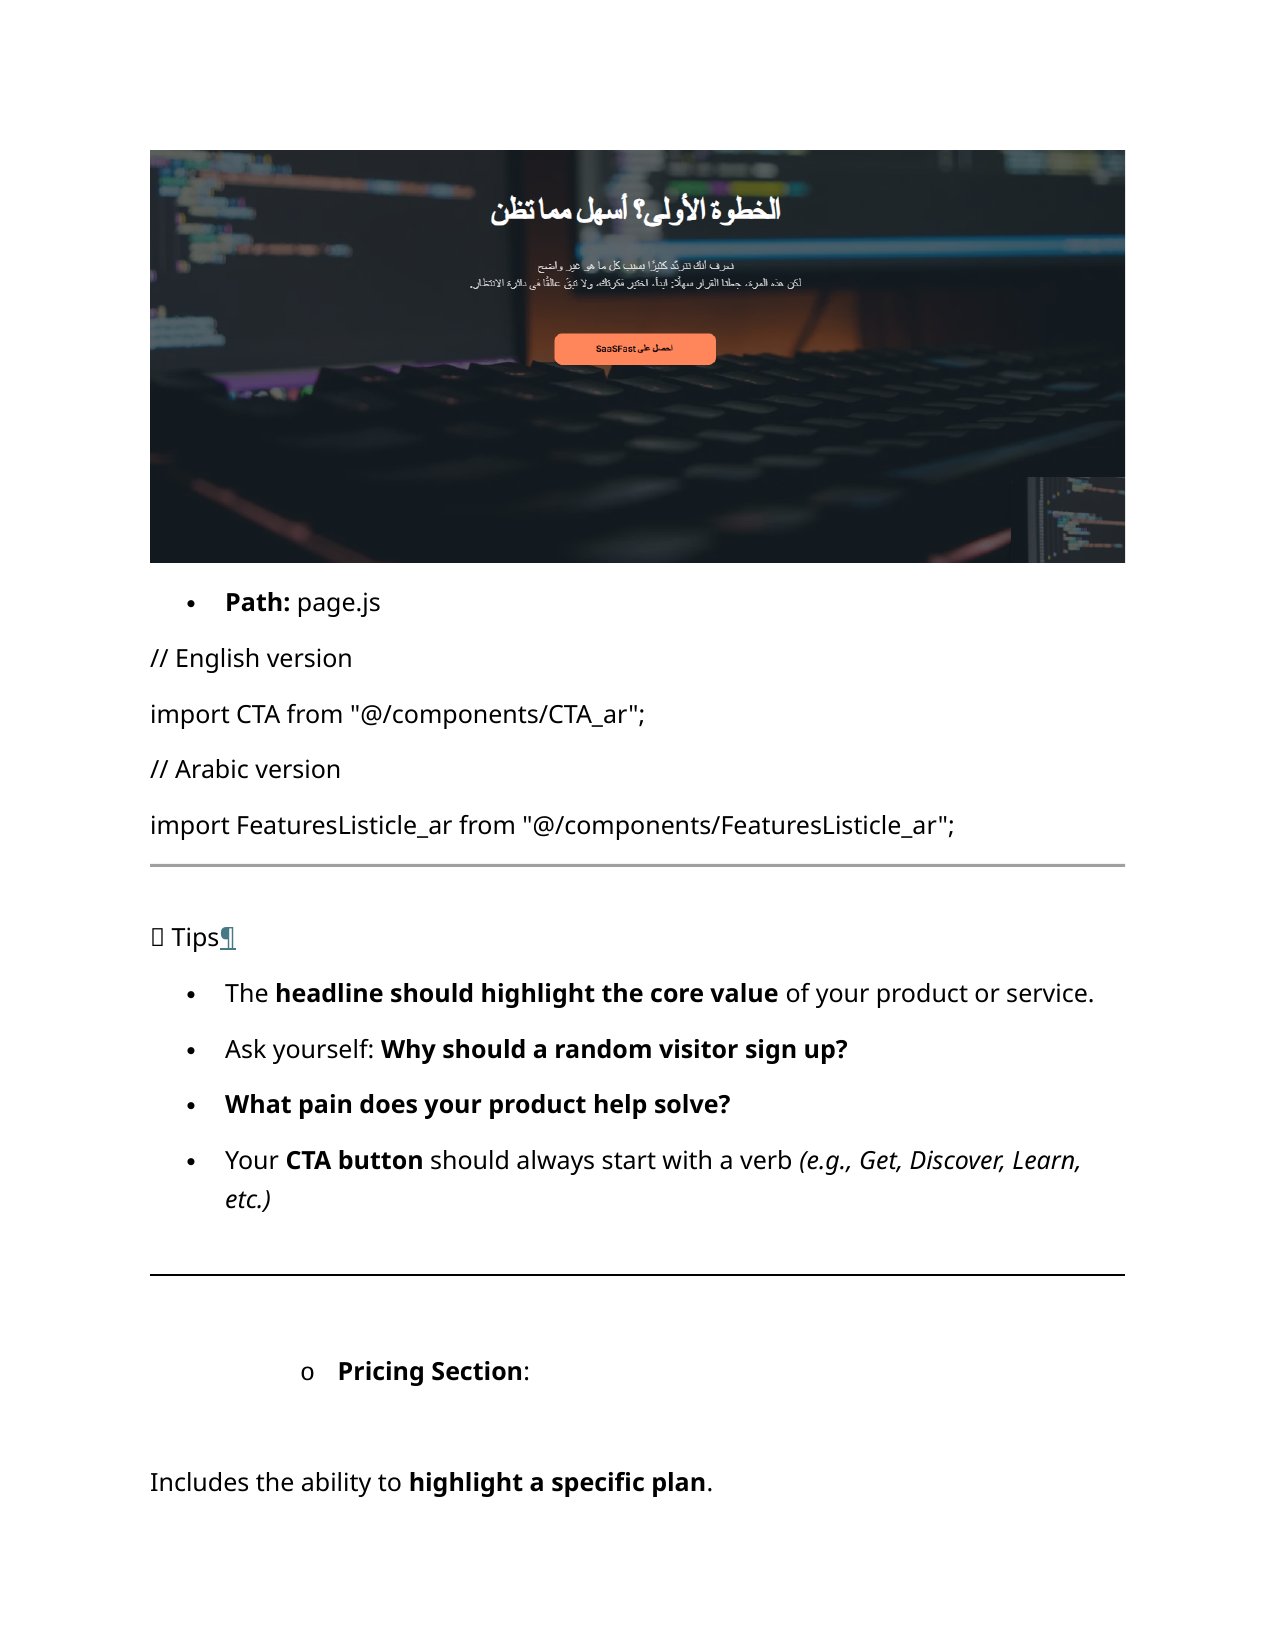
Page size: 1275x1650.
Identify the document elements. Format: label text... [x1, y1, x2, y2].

list Path: page.js [187, 584, 1125, 619]
list Pricing Section: [300, 1353, 1125, 1387]
text import CTA from "@/components/CTA_ar"; [150, 696, 1125, 730]
text Includes the ability to highlight a specific plan. [150, 1465, 1125, 1499]
list What pain does your product help solve? [187, 1087, 1125, 1121]
list The headline should highlight the core value of your product or service. [187, 975, 1125, 1009]
picture [150, 150, 1125, 563]
text // English version [150, 640, 1125, 674]
list Ask yourself: Why should a random visitor sign up? [187, 1031, 1125, 1065]
text import FeaturesListicle_ar from "@/components/FeaturesListicle_ar"; [150, 808, 1125, 842]
text 💡 Tips¶ [150, 919, 1125, 954]
list Your CTA button should always start with a verb (e.g., Get, Discover, Learn, etc.) [187, 1143, 1125, 1216]
text // Arabic version [150, 752, 1125, 786]
